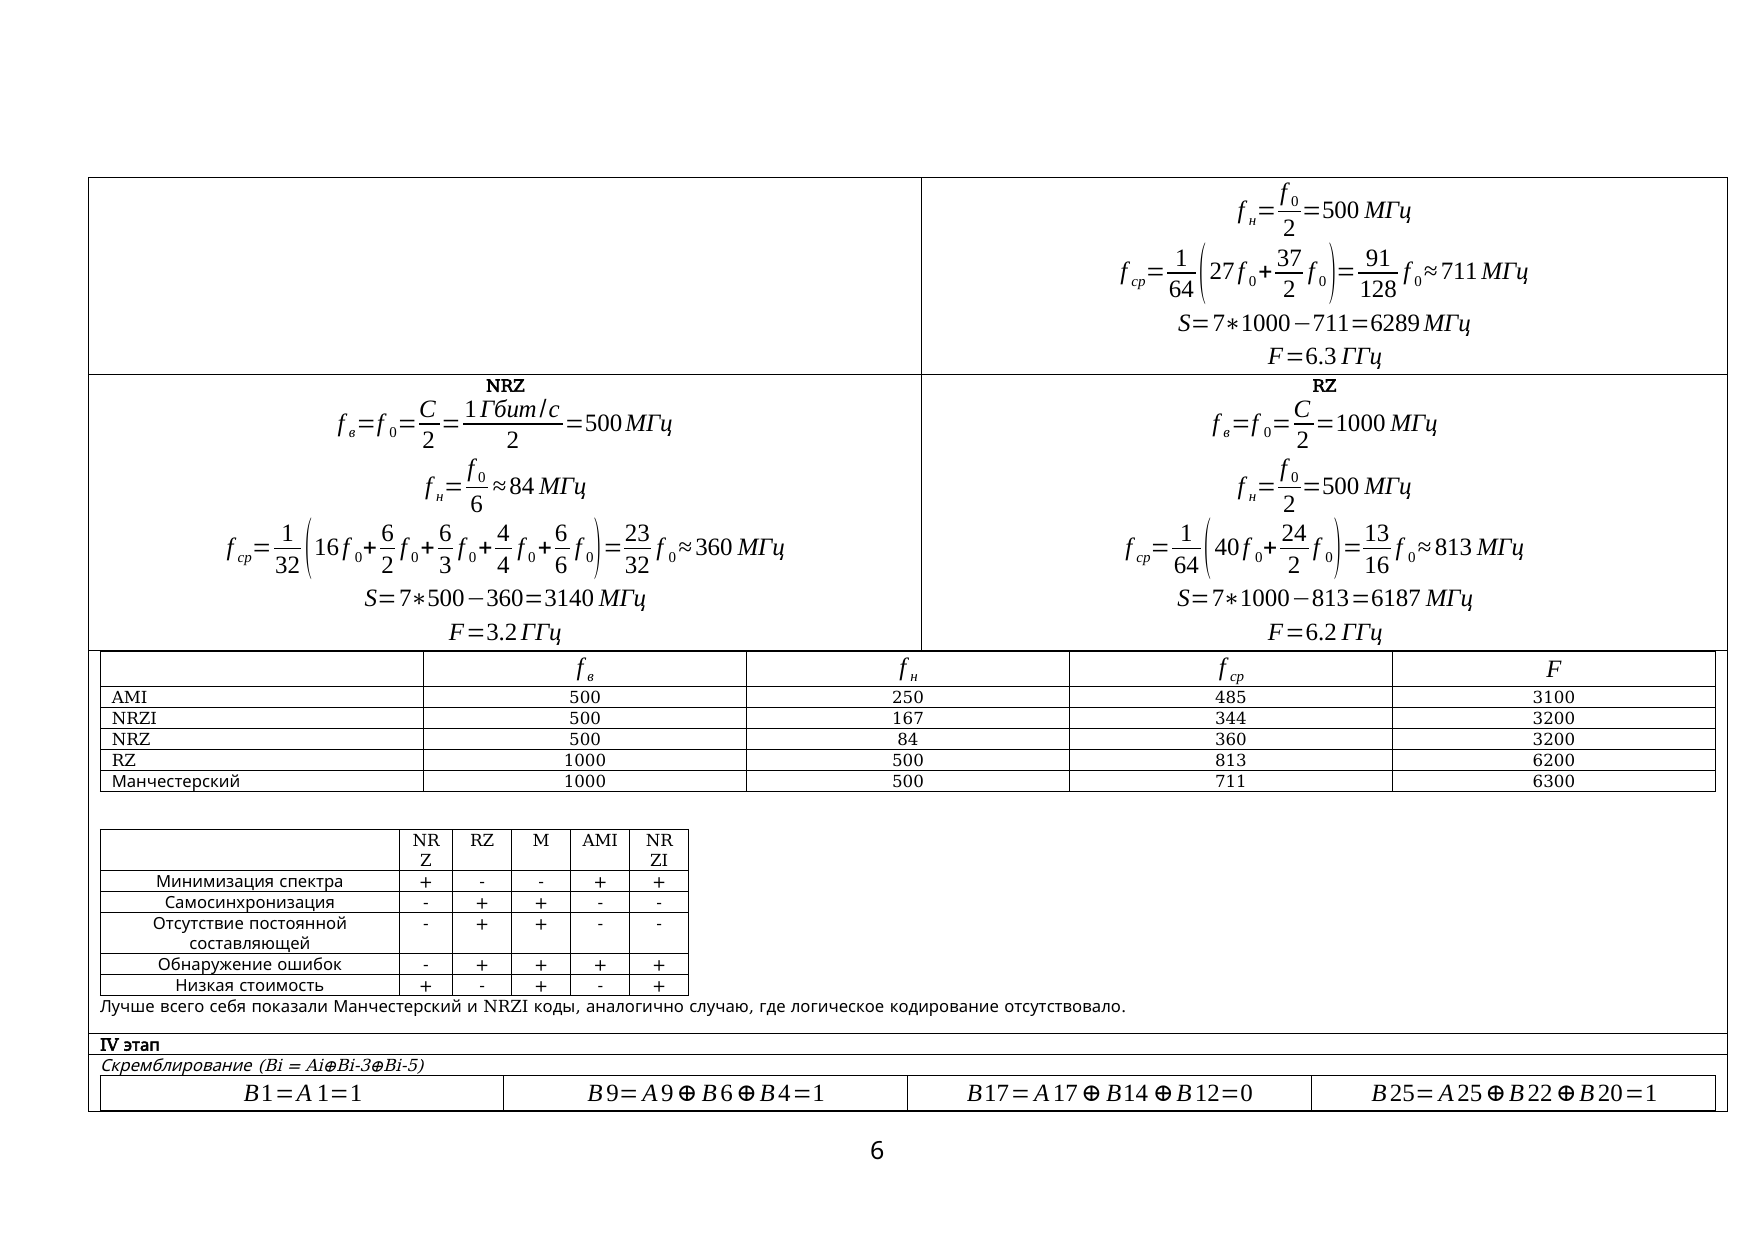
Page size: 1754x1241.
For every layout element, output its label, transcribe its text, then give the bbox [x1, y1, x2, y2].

table_cell [89, 178, 921, 374]
table_cell Манчестерский [922, 178, 1727, 374]
table_cell Лучше всего себя показали Манчестерский и NRZI коды, аналогично случаю, где логическое кодирование отсутствовало. [89, 651, 1727, 1033]
table_cell IV этап [89, 1034, 1727, 1054]
table_cell Скремблирование (Bi = Ai⊕Bi-3⊕Bi-5) [89, 1055, 1727, 1111]
table_cell RZ [922, 375, 1727, 650]
table_cell NRZ [89, 375, 921, 650]
